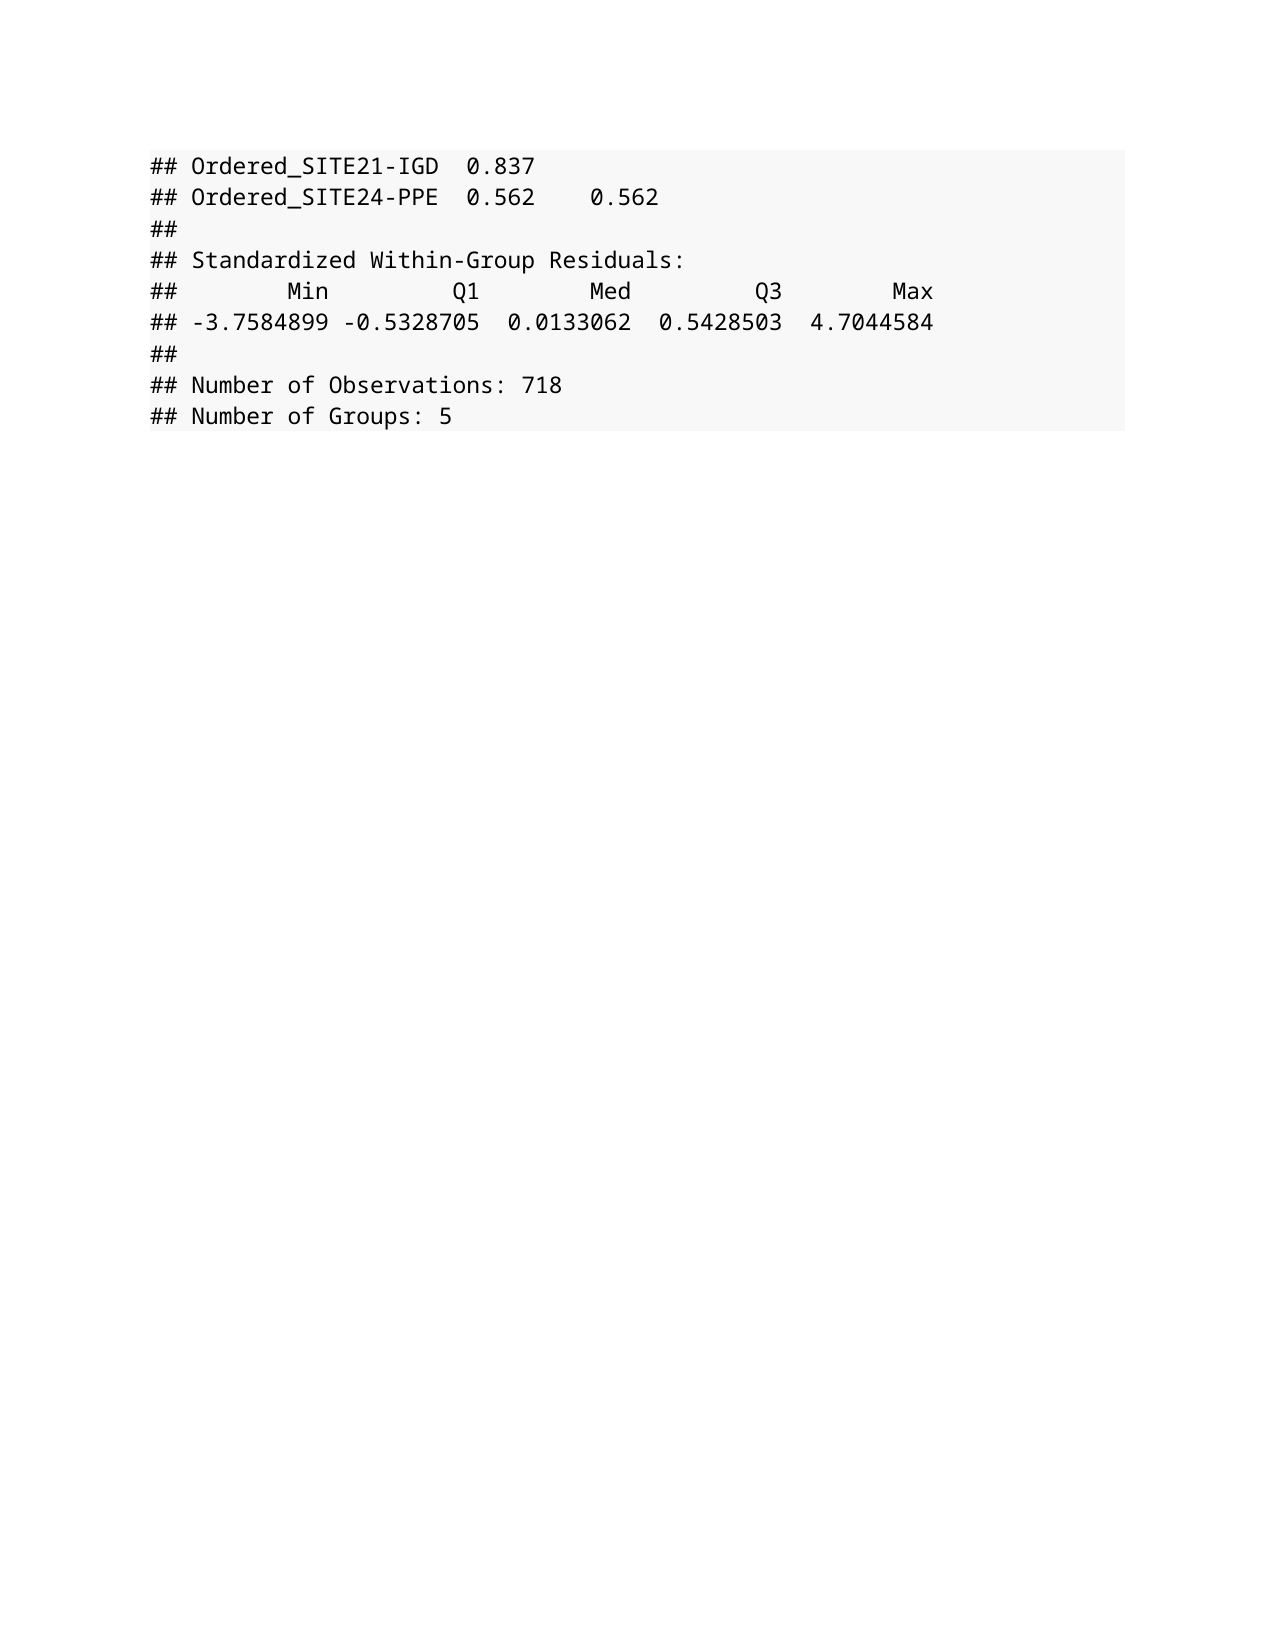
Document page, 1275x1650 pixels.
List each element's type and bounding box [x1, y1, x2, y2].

text [150, 150, 1125, 431]
